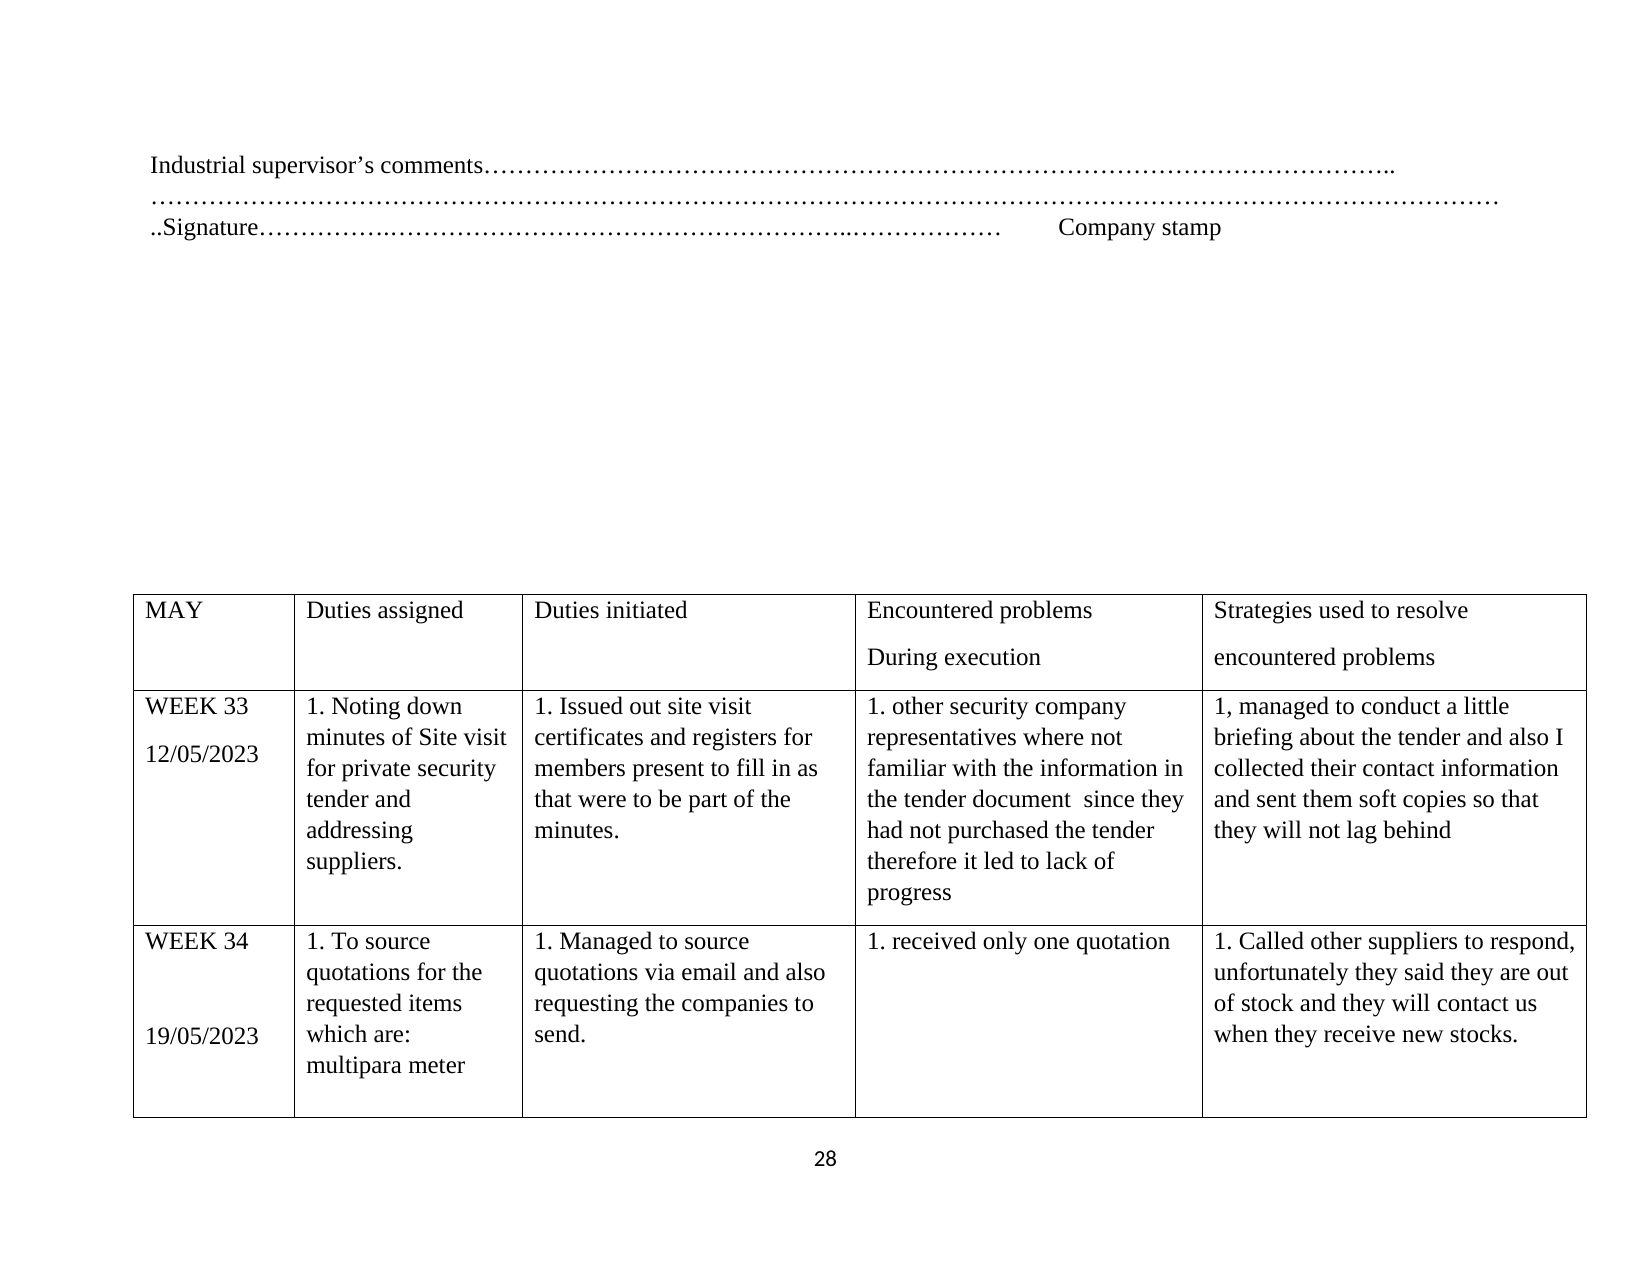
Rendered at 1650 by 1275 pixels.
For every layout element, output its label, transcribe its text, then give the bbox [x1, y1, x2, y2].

table_header Duties initiated [523, 595, 855, 690]
table_header Strategies used to resolve encountered problems [1203, 595, 1586, 690]
text Industrial supervisor’s comments………………………………………………………………………………………………..………………………………………………………………………………………………………………………………………………..Signature…………….………………………………………………..……………… Company stamp [150, 150, 1500, 241]
table_cell 1. other security company representatives where not familiar with the information in the tender document since they had not purchased the tender therefore it led to lack of progress [856, 691, 1202, 925]
table_cell 1, managed to conduct a little briefing about the tender and also I collected their contact information and sent them soft copies so that they will not lag behind [1203, 691, 1586, 925]
table_header MAY [134, 595, 294, 690]
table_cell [856, 926, 1202, 1117]
table_header Duties assigned [295, 595, 522, 690]
table_cell 1. Noting down minutes of Site visit for private security tender and addressing suppliers. [295, 691, 522, 925]
table_cell WEEK 33 12/05/2023 [134, 691, 294, 925]
table_cell 1. Issued out site visit certificates and registers for members present to fill in as that were to be part of the minutes. [523, 691, 855, 925]
table_cell WEEK 34 19/05/2023 [134, 926, 294, 1117]
table_header Encountered problems During execution [856, 595, 1202, 690]
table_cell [295, 926, 522, 1117]
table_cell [523, 926, 855, 1117]
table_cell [1203, 926, 1586, 1117]
